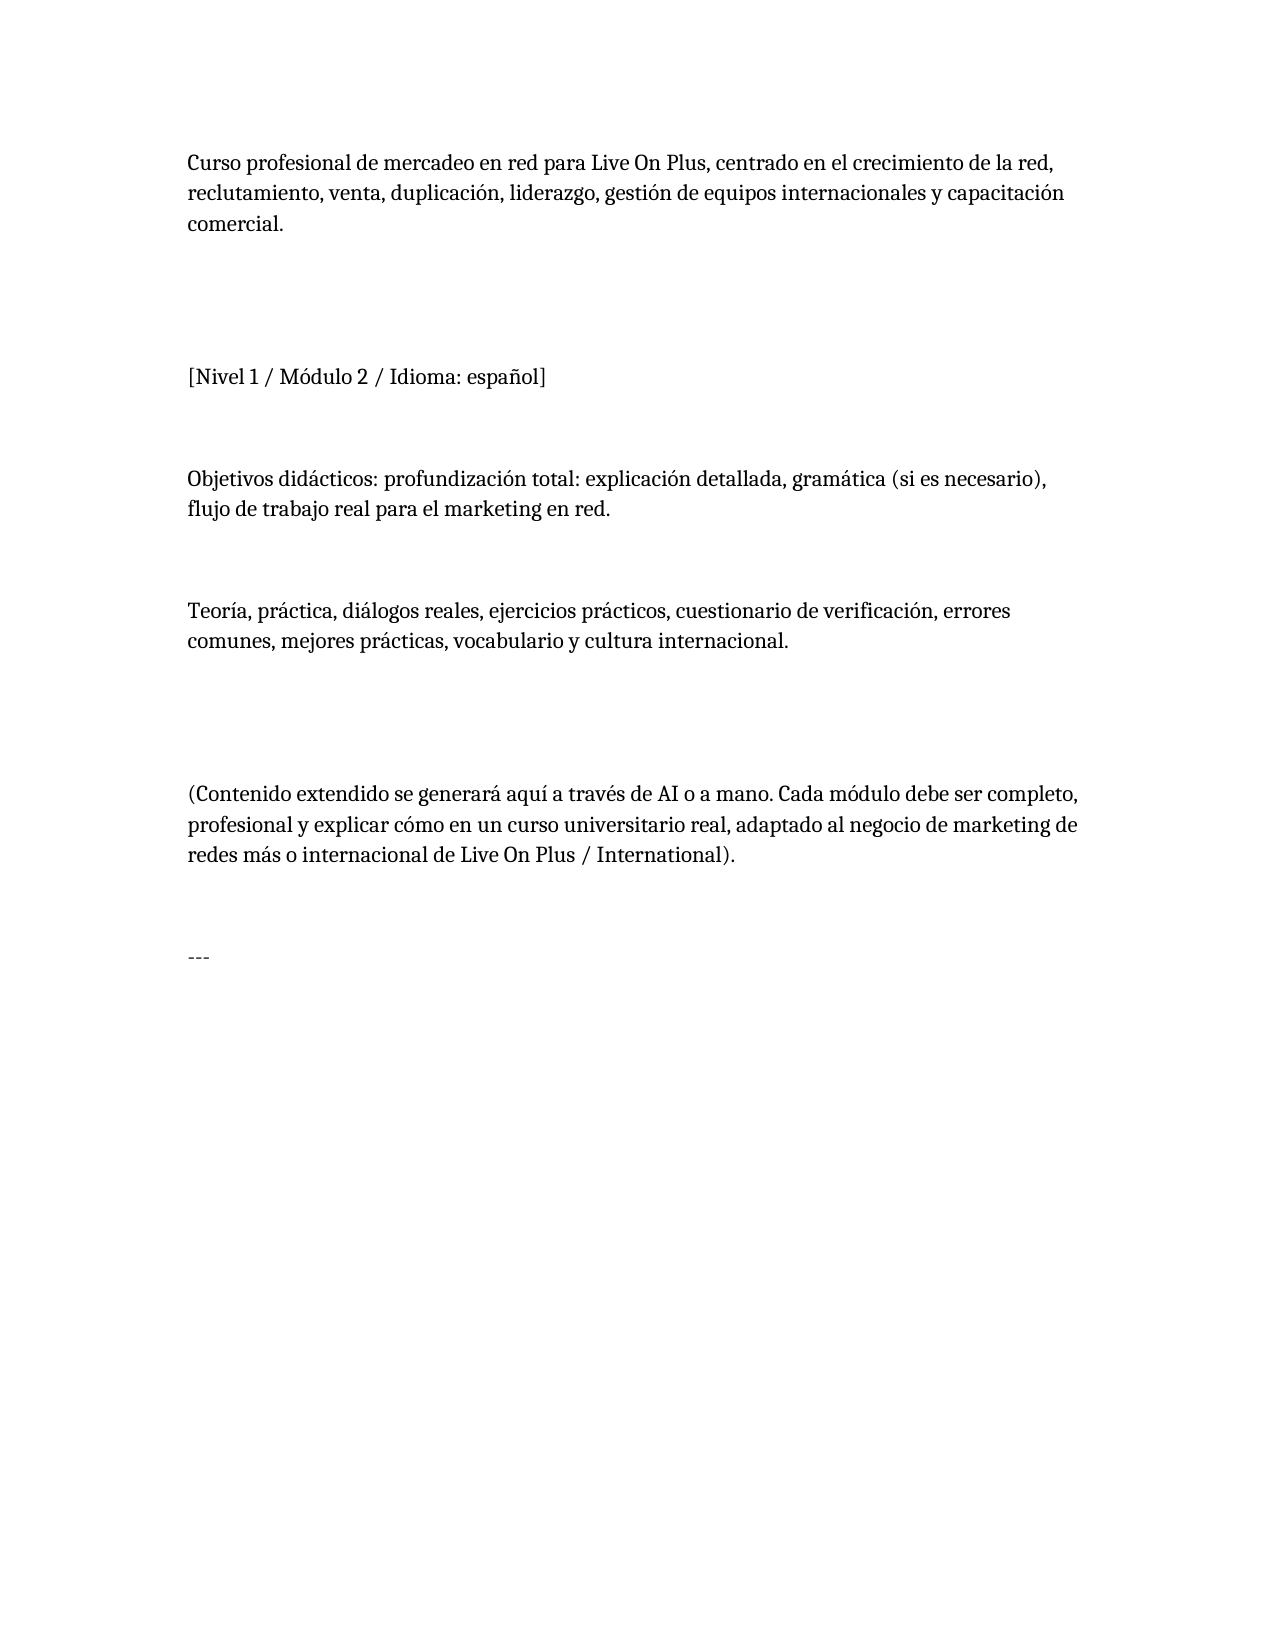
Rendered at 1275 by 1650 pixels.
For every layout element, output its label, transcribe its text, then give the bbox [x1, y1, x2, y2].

text (Contenido extendido se generará aquí a través de AI o a mano. Cada módulo debe ser completo, profesional y explicar cómo en un curso universitario real, adaptado al negocio de marketing de redes más o internacional de Live On Plus / International). [187, 781, 1087, 868]
text --- [187, 944, 1087, 970]
text Objetivos didácticos: profundización total: explicación detallada, gramática (si es necesario), flujo de trabajo real para el marketing en red. [187, 466, 1087, 522]
text Teoría, práctica, diálogos reales, ejercicios prácticos, cuestionario de verificación, errores comunes, mejores prácticas, vocabulario y cultura internacional. [187, 598, 1087, 654]
text Curso profesional de mercadeo en red para Live On Plus, centrado en el crecimiento de la red, reclutamiento, venta, duplicación, liderazgo, gestión de equipos internacionales y capacitación comercial. [187, 150, 1087, 237]
text [Nivel 1 / Módulo 2 / Idioma: español] [187, 363, 1087, 390]
